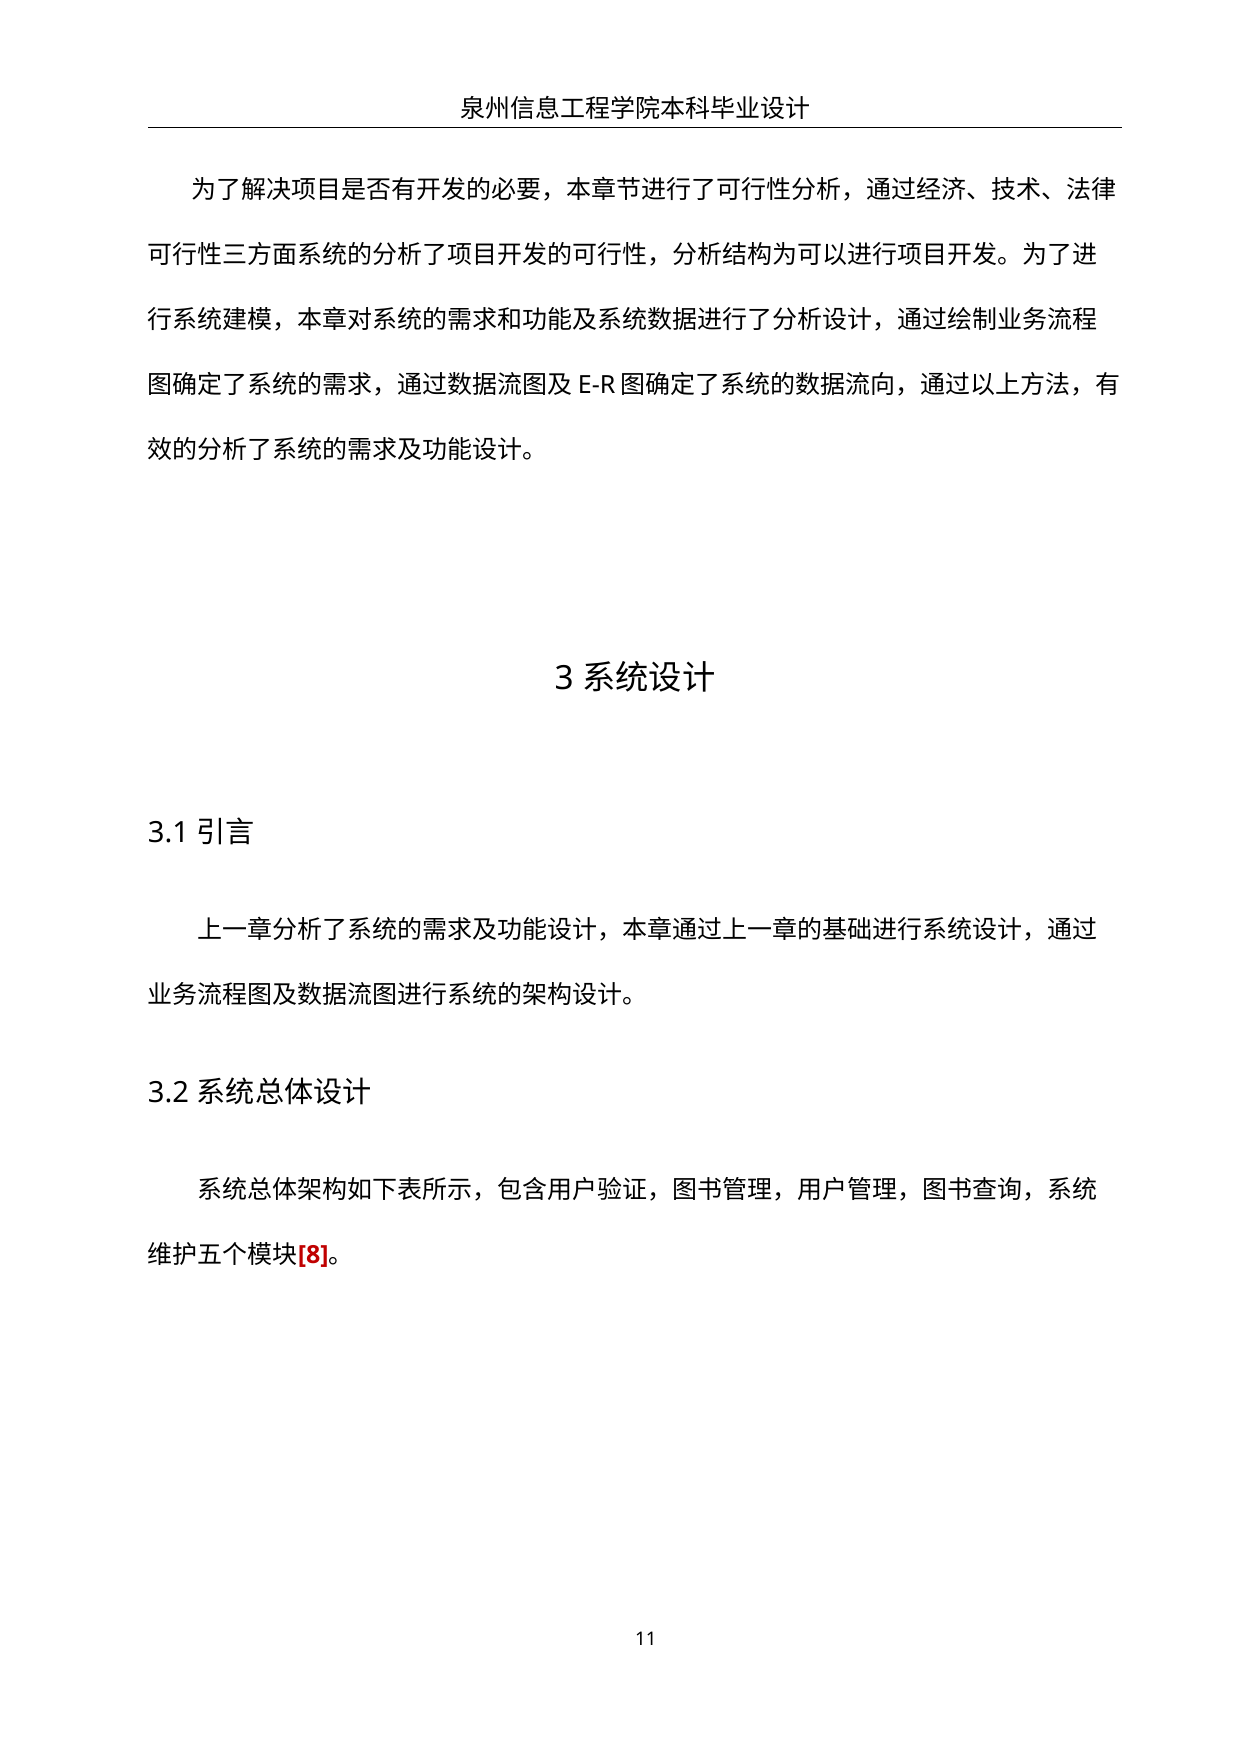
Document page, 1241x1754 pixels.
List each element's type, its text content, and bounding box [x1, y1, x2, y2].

text 系统总体架构如下表所示，包含用户验证，图书管理，用户管理，图书查询，系统维护五个模块[8]。 [148, 1155, 1122, 1285]
text 3 系统设计 [148, 643, 1122, 708]
text 为了解决项目是否有开发的必要，本章节进行了可行性分析，通过经济、技术、法律可行性三方面系统的分析了项目开发的可行性，分析结构为可以进行项目开发。为了进行系统建模，本章对系统的需求和功能及系统数据进行了分析设计，通过绘制业务流程图确定了系统的需求，通过数据流图及E-R图确定了系统的数据流向，通过以上方法，有效的分析了系统的需求及功能设计。 [148, 155, 1122, 480]
text 3.2 系统总体设计 [148, 1057, 1122, 1122]
text 上一章分析了系统的需求及功能设计，本章通过上一章的基础进行系统设计，通过业务流程图及数据流图进行系统的架构设计。 [148, 895, 1122, 1025]
text 3.1 引言 [148, 797, 1122, 862]
